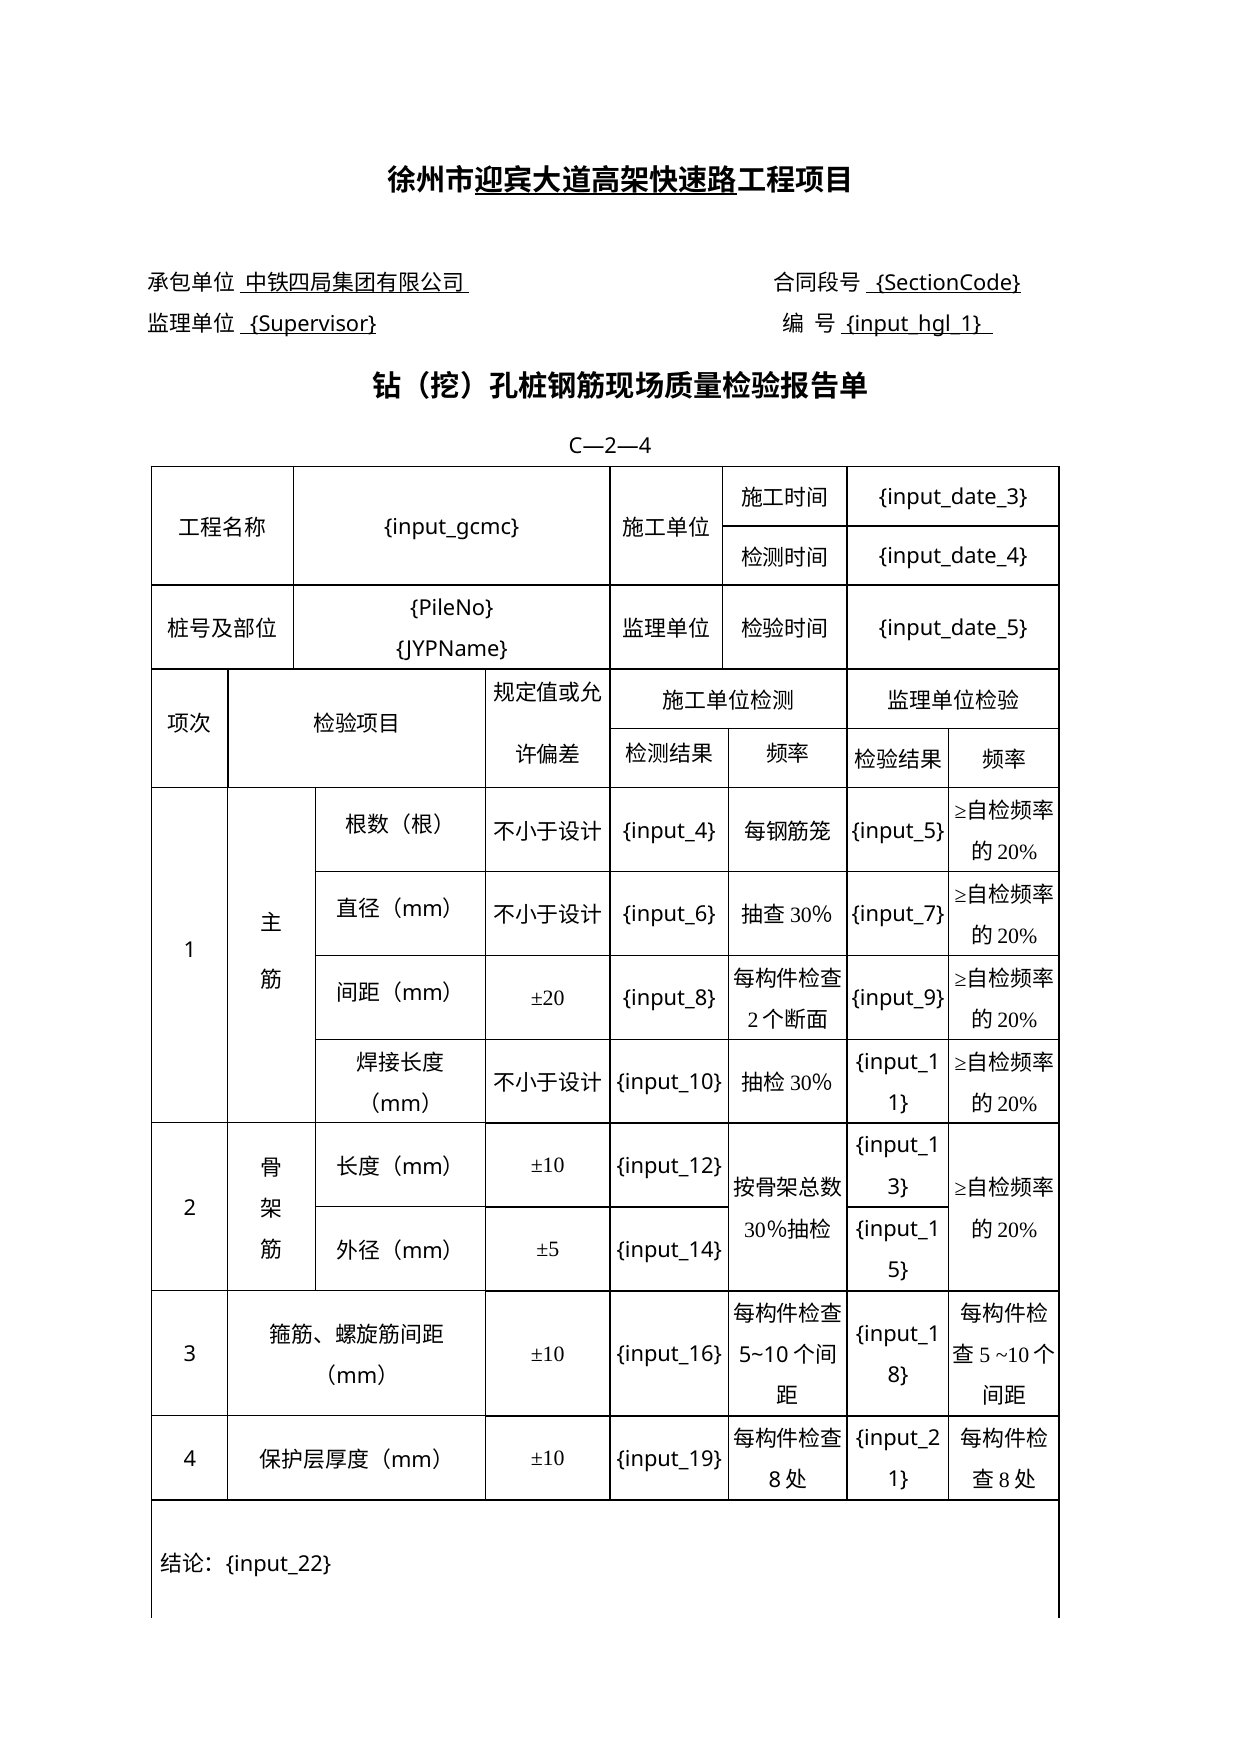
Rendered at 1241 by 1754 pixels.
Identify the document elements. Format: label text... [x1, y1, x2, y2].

table_cell ≥自检频率的20% [949, 1040, 1058, 1122]
table_cell 主 筋 [228, 788, 315, 1122]
table_cell ±10 [486, 1292, 609, 1415]
table_cell 保护层厚度（mm） [228, 1416, 485, 1499]
table_cell {input_date_5} [848, 586, 1058, 668]
table_cell 不小于设计 [486, 872, 609, 954]
text 监理单位 {Supervisor} 编 号 {input_hgl_1} [148, 301, 1092, 342]
table_cell 2 [152, 1123, 227, 1290]
table_cell 骨 架 筋 [228, 1123, 315, 1290]
table_cell 不小于设计 [486, 788, 609, 871]
table_cell 监理单位 [611, 586, 722, 668]
table_cell 结论：{input_22} [152, 1501, 1058, 1618]
table_cell {input_16} [611, 1292, 728, 1415]
table_cell 检验结果 [848, 729, 948, 787]
text 徐州市迎宾大道高架快速路工程项目 [148, 136, 1092, 219]
table_cell 监理单位检验 [848, 670, 1058, 727]
table_cell 外径（mm） [316, 1207, 485, 1290]
text 钻（挖）孔桩钢筋现场质量检验报告单 [148, 342, 1092, 424]
table_cell {input_15} [848, 1208, 948, 1290]
table_cell 每构件检查 2个断面 [729, 956, 846, 1038]
table_cell 频率 [949, 729, 1058, 787]
table_cell 长度（mm） [316, 1123, 485, 1206]
table_header {input_gcmc} [294, 467, 609, 584]
table_cell 检验项目 [229, 670, 485, 787]
table_cell 每构件检查8处 [729, 1417, 846, 1499]
text 承包单位 中铁四局集团有限公司 合同段号 {SectionCode} [148, 260, 1092, 301]
table_header 施工时间 [723, 467, 846, 525]
table_cell 4 [152, 1416, 227, 1499]
table_cell {input_9} [848, 956, 948, 1038]
table_cell {input_19} [611, 1417, 728, 1499]
table_cell 桩号及部位 [152, 586, 293, 668]
table_cell ≥自检频率的20% [949, 956, 1058, 1038]
table_cell {input_10} [611, 1040, 728, 1122]
table_cell {input_21} [848, 1417, 948, 1499]
table_cell 焊接长度（mm） [316, 1040, 485, 1122]
table_cell {input_12} [611, 1124, 728, 1206]
table_cell 检验时间 [723, 586, 846, 668]
table_cell {input_8} [611, 956, 728, 1038]
table_cell 直径（mm） [316, 872, 485, 954]
table_cell 3 [152, 1291, 227, 1415]
table_cell {PileNo} {JYPName} [294, 586, 609, 668]
table_cell ≥自检频率的20% [949, 872, 1058, 954]
table_cell ±10 [486, 1124, 609, 1206]
table_header 施工单位 [611, 467, 722, 584]
table_cell 每构件检查8处 [949, 1417, 1058, 1499]
table_cell 抽检30％ [729, 1040, 846, 1122]
table_cell {input_13} [848, 1124, 948, 1206]
table_cell 根数（根） [316, 788, 485, 871]
table_cell {input_4} [611, 788, 728, 871]
table_cell 按骨架总数30％抽检 [729, 1124, 846, 1290]
table_cell 检测结果 [611, 729, 728, 787]
table_cell 检测时间 [723, 527, 846, 584]
table_cell 抽查30％ [729, 872, 846, 954]
table_cell {input_date_4} [848, 527, 1058, 584]
table_cell ±5 [486, 1208, 609, 1290]
table_cell 不小于设计 [486, 1040, 609, 1122]
table_cell ±10 [486, 1417, 609, 1499]
table_cell 间距（mm） [316, 956, 485, 1038]
table_cell ≥自检频率的20% [949, 788, 1058, 871]
table_header {input_date_3} [848, 467, 1058, 525]
table_cell {input_18} [848, 1292, 948, 1415]
table_cell {input_11} [848, 1040, 948, 1122]
table_cell ≥自检频率的20% [949, 1124, 1058, 1290]
table_cell ±20 [486, 956, 609, 1038]
table_cell 每钢筋笼 [729, 788, 846, 871]
table_cell 每构件检查 5 ~10个间距 [949, 1292, 1058, 1415]
table_header 工程名称 [152, 467, 293, 584]
table_cell 频率 [729, 729, 846, 787]
table_cell {input_7} [848, 872, 948, 954]
table_cell {input_6} [611, 872, 728, 954]
table_cell 规定值或允许偏差 [486, 670, 609, 787]
table_cell 每构件检查5~10个间距 [729, 1292, 846, 1415]
table_cell {input_14} [611, 1208, 728, 1290]
table_cell 1 [152, 788, 227, 1122]
table_cell 箍筋、螺旋筋间距（mm） [228, 1291, 485, 1415]
table_cell 项次 [152, 670, 227, 787]
table_cell 施工单位检测 [611, 670, 846, 727]
table_cell {input_5} [848, 788, 948, 871]
text C—2—4 [148, 424, 1092, 466]
